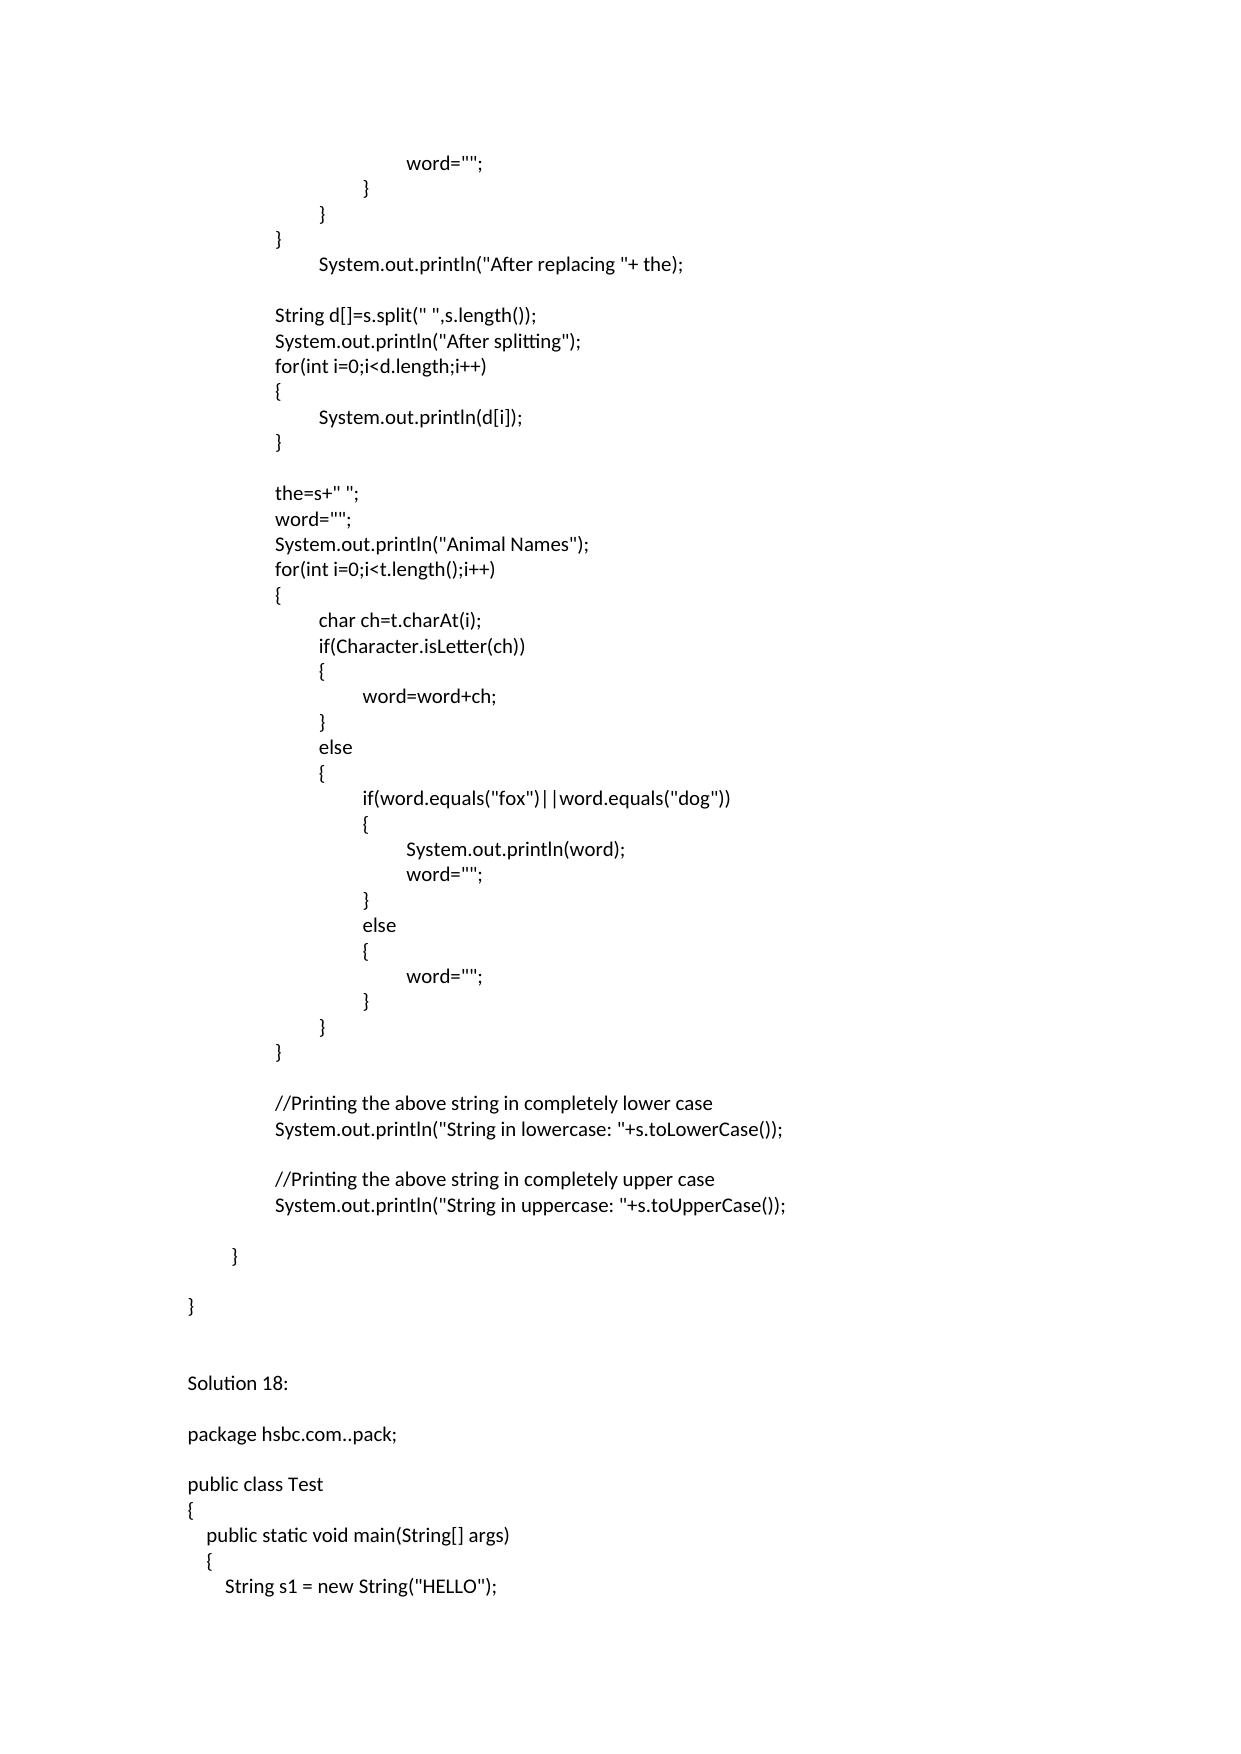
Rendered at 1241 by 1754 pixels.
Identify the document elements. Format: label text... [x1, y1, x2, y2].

text for(int i=0;i<t.length();i++) [187, 557, 1053, 582]
text } [187, 429, 1053, 455]
text } [187, 1243, 1053, 1268]
text if(word.equals("fox")||word.equals("dog")) [187, 785, 1053, 811]
text public static void main(String[] args) [187, 1522, 1053, 1548]
text else [187, 912, 1053, 938]
text else [187, 734, 1053, 760]
text System.out.println("After splitting"); [187, 328, 1053, 353]
text { [187, 379, 1053, 404]
text package hsbc.com..pack; [187, 1421, 1053, 1446]
text String s1 = new String("HELLO"); [187, 1573, 1053, 1599]
text } [187, 175, 1053, 201]
text word=""; [187, 150, 1053, 175]
text public class Test [187, 1472, 1053, 1497]
text System.out.println("String in lowercase: "+s.toLowerCase()); [187, 1116, 1053, 1141]
text word=""; [187, 506, 1053, 531]
text word=word+ch; [187, 684, 1053, 709]
text System.out.println(word); [187, 836, 1053, 862]
text if(Character.isLetter(ch)) [187, 633, 1053, 658]
text System.out.println("String in uppercase: "+s.toUpperCase()); [187, 1192, 1053, 1217]
text System.out.println("Animal Names"); [187, 531, 1053, 557]
text { [187, 1548, 1053, 1573]
text { [187, 582, 1053, 607]
text the=s+" "; [187, 480, 1053, 506]
text } [187, 1294, 1053, 1319]
text //Printing the above string in completely upper case [187, 1167, 1053, 1192]
text } [187, 1039, 1053, 1065]
text char ch=t.charAt(i); [187, 607, 1053, 633]
text String d[]=s.split(" ",s.length()); [187, 302, 1053, 328]
text word=""; [187, 862, 1053, 887]
text { [187, 1497, 1053, 1522]
text { [187, 658, 1053, 684]
text { [187, 938, 1053, 963]
text word=""; [187, 963, 1053, 989]
text { [187, 811, 1053, 836]
text //Printing the above string in completely lower case [187, 1090, 1053, 1116]
text Solution 18: [187, 1370, 1053, 1395]
text } [187, 709, 1053, 734]
text } [187, 226, 1053, 252]
text System.out.println(d[i]); [187, 404, 1053, 429]
text } [187, 1014, 1053, 1039]
text } [187, 989, 1053, 1014]
text for(int i=0;i<d.length;i++) [187, 353, 1053, 379]
text System.out.println("After replacing "+ the); [187, 252, 1053, 277]
text } [187, 201, 1053, 226]
text { [187, 760, 1053, 785]
text } [187, 887, 1053, 912]
